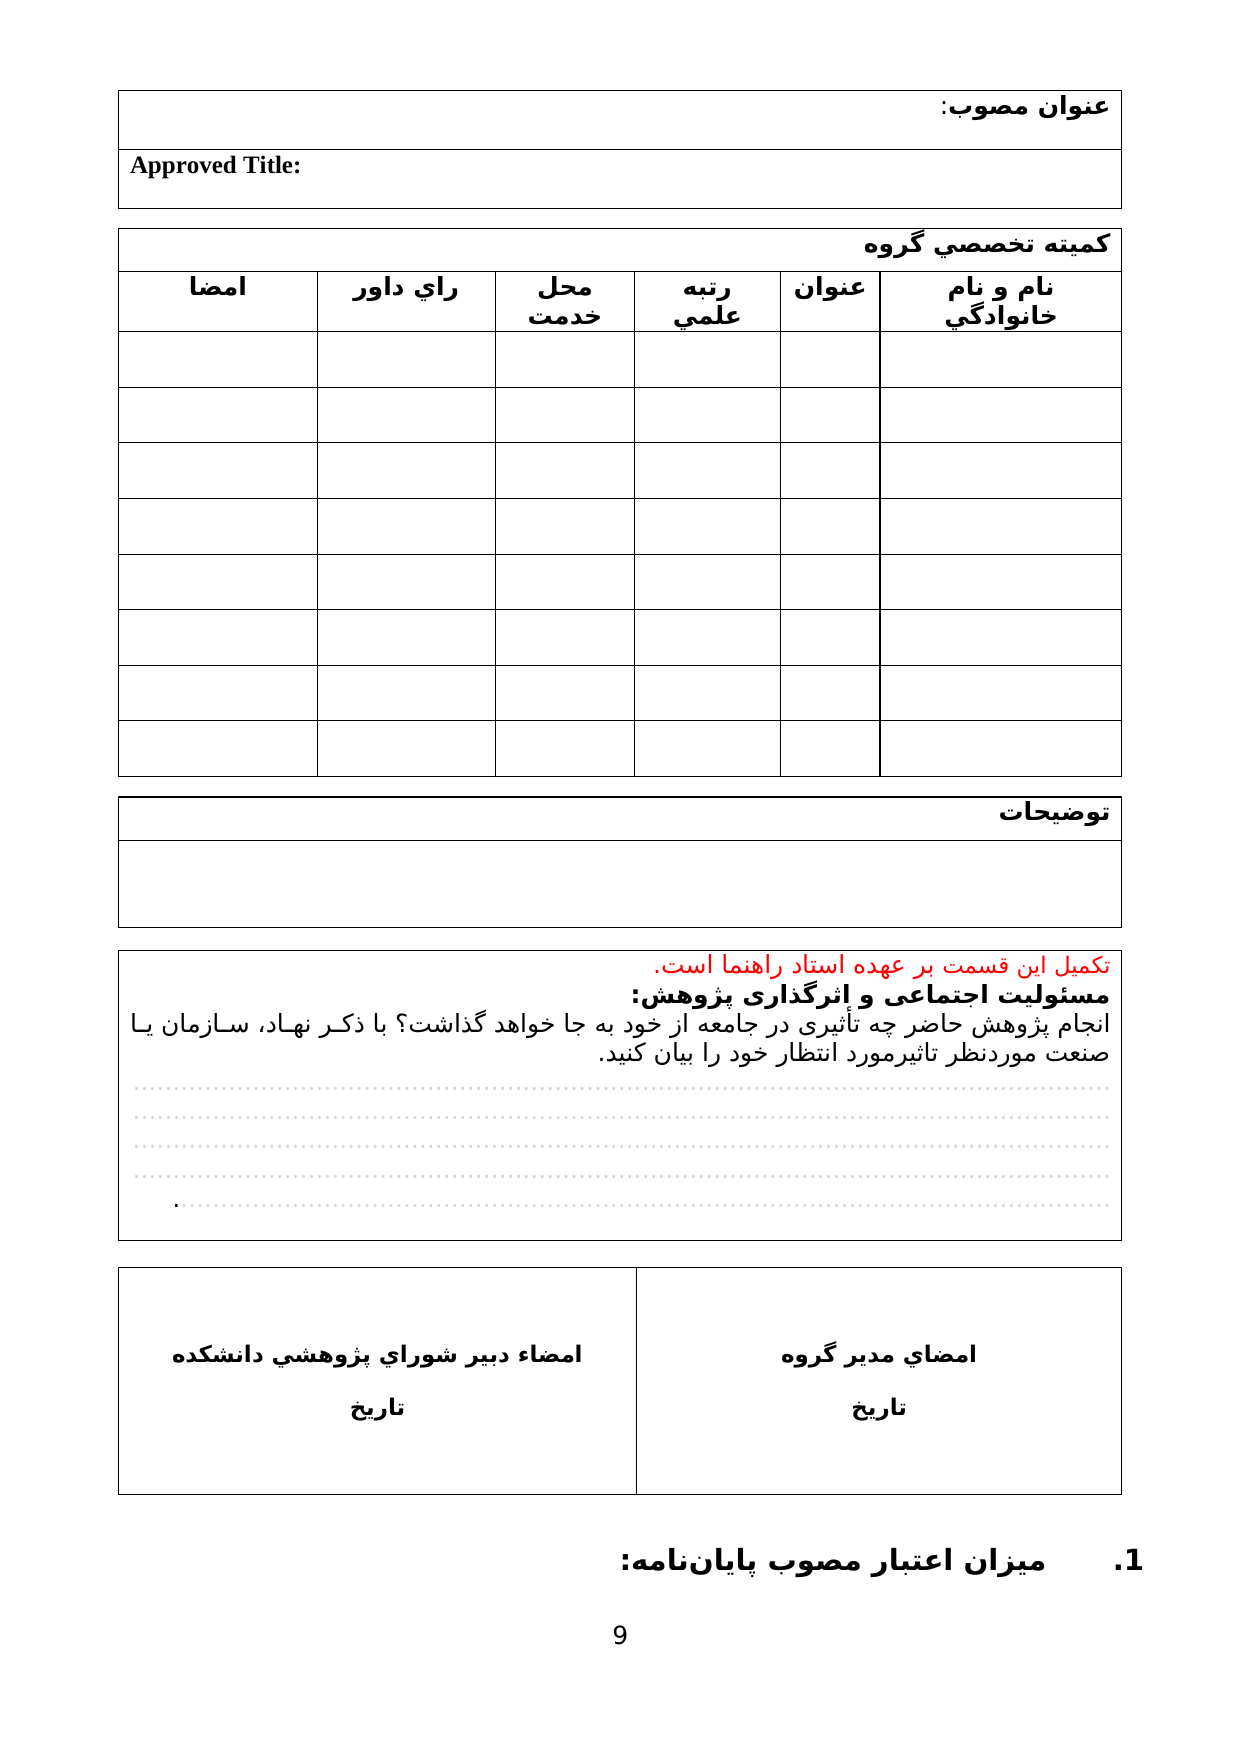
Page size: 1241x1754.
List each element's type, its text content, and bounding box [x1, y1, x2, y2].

table_cell [496, 332, 634, 387]
table_cell [881, 666, 1121, 720]
table_cell [119, 499, 317, 553]
table_cell [881, 610, 1121, 665]
table_cell [318, 388, 495, 442]
table_header توضيحات [119, 798, 1121, 840]
table_cell [318, 721, 495, 776]
table_header کميته تخصصي گروه [119, 229, 1121, 271]
table_cell [318, 666, 495, 720]
table_cell [635, 499, 780, 553]
table_header امضاء دبير شوراي پژوهشي دانشكده تاريخ [119, 1268, 636, 1494]
table_cell نام و نام خانوادگي [881, 272, 1121, 331]
table_cell راي داور [318, 272, 495, 331]
table_cell [781, 332, 879, 387]
table_cell [496, 388, 634, 442]
table_cell [635, 666, 780, 720]
table_cell [781, 610, 879, 665]
table_cell [881, 443, 1121, 498]
table_cell [318, 499, 495, 553]
table_header تكميل اين قسمت بر عهده استاد راهنما است. مسئولیت اجتماعی و اثرگذاری پژوهش: انجام پژوهش حاضر چه تأثیری در جامعه از خود به جا خواهد گذاشت؟ با ذکر نهاد، سازمان یا صنعت موردنظر تاثیرمورد انتظار خود را بیان کنید. .................................................................................................................................................................................................................................................................................................................................................................................................................................................................................................................................................................................................................................. [119, 951, 1121, 1239]
table_cell [635, 555, 780, 609]
table_cell [781, 555, 879, 609]
table_cell عنوان [781, 272, 879, 331]
table_cell [119, 666, 317, 720]
table_cell [635, 388, 780, 442]
table_cell [881, 721, 1121, 776]
table_cell [119, 443, 317, 498]
table_cell [496, 610, 634, 665]
table_cell [318, 610, 495, 665]
table_cell Approved Title: [119, 150, 1121, 207]
table_cell [781, 499, 879, 553]
table_cell [781, 443, 879, 498]
table_cell امضا [119, 272, 317, 331]
table_cell [881, 555, 1121, 609]
table_cell [119, 388, 317, 442]
table_cell [781, 666, 879, 720]
table_cell [635, 332, 780, 387]
table_cell [781, 721, 879, 776]
table_cell [119, 721, 317, 776]
table_cell [881, 332, 1121, 387]
table_cell [496, 443, 634, 498]
table_cell [881, 388, 1121, 442]
table_cell [496, 721, 634, 776]
table_cell [496, 499, 634, 553]
table_cell [318, 555, 495, 609]
table_cell [496, 555, 634, 609]
table_cell [781, 388, 879, 442]
table_cell [881, 499, 1121, 553]
table_cell محل خدمت [496, 272, 634, 331]
table_cell [119, 610, 317, 665]
table_cell [119, 332, 317, 387]
table_cell [635, 721, 780, 776]
table_cell [119, 555, 317, 609]
table_cell [119, 841, 1121, 927]
table_cell [318, 332, 495, 387]
list میزان اعتبار مصوب پایان‌نامه: [118, 1543, 1113, 1577]
table_header امضاي مدیر گروه تاریخ [637, 1268, 1121, 1494]
table_cell [635, 610, 780, 665]
table_header عنوان مصوب: [119, 91, 1121, 149]
table_cell [496, 666, 634, 720]
table_cell رتبه علمي [635, 272, 780, 331]
table_cell [635, 443, 780, 498]
table_cell [318, 443, 495, 498]
